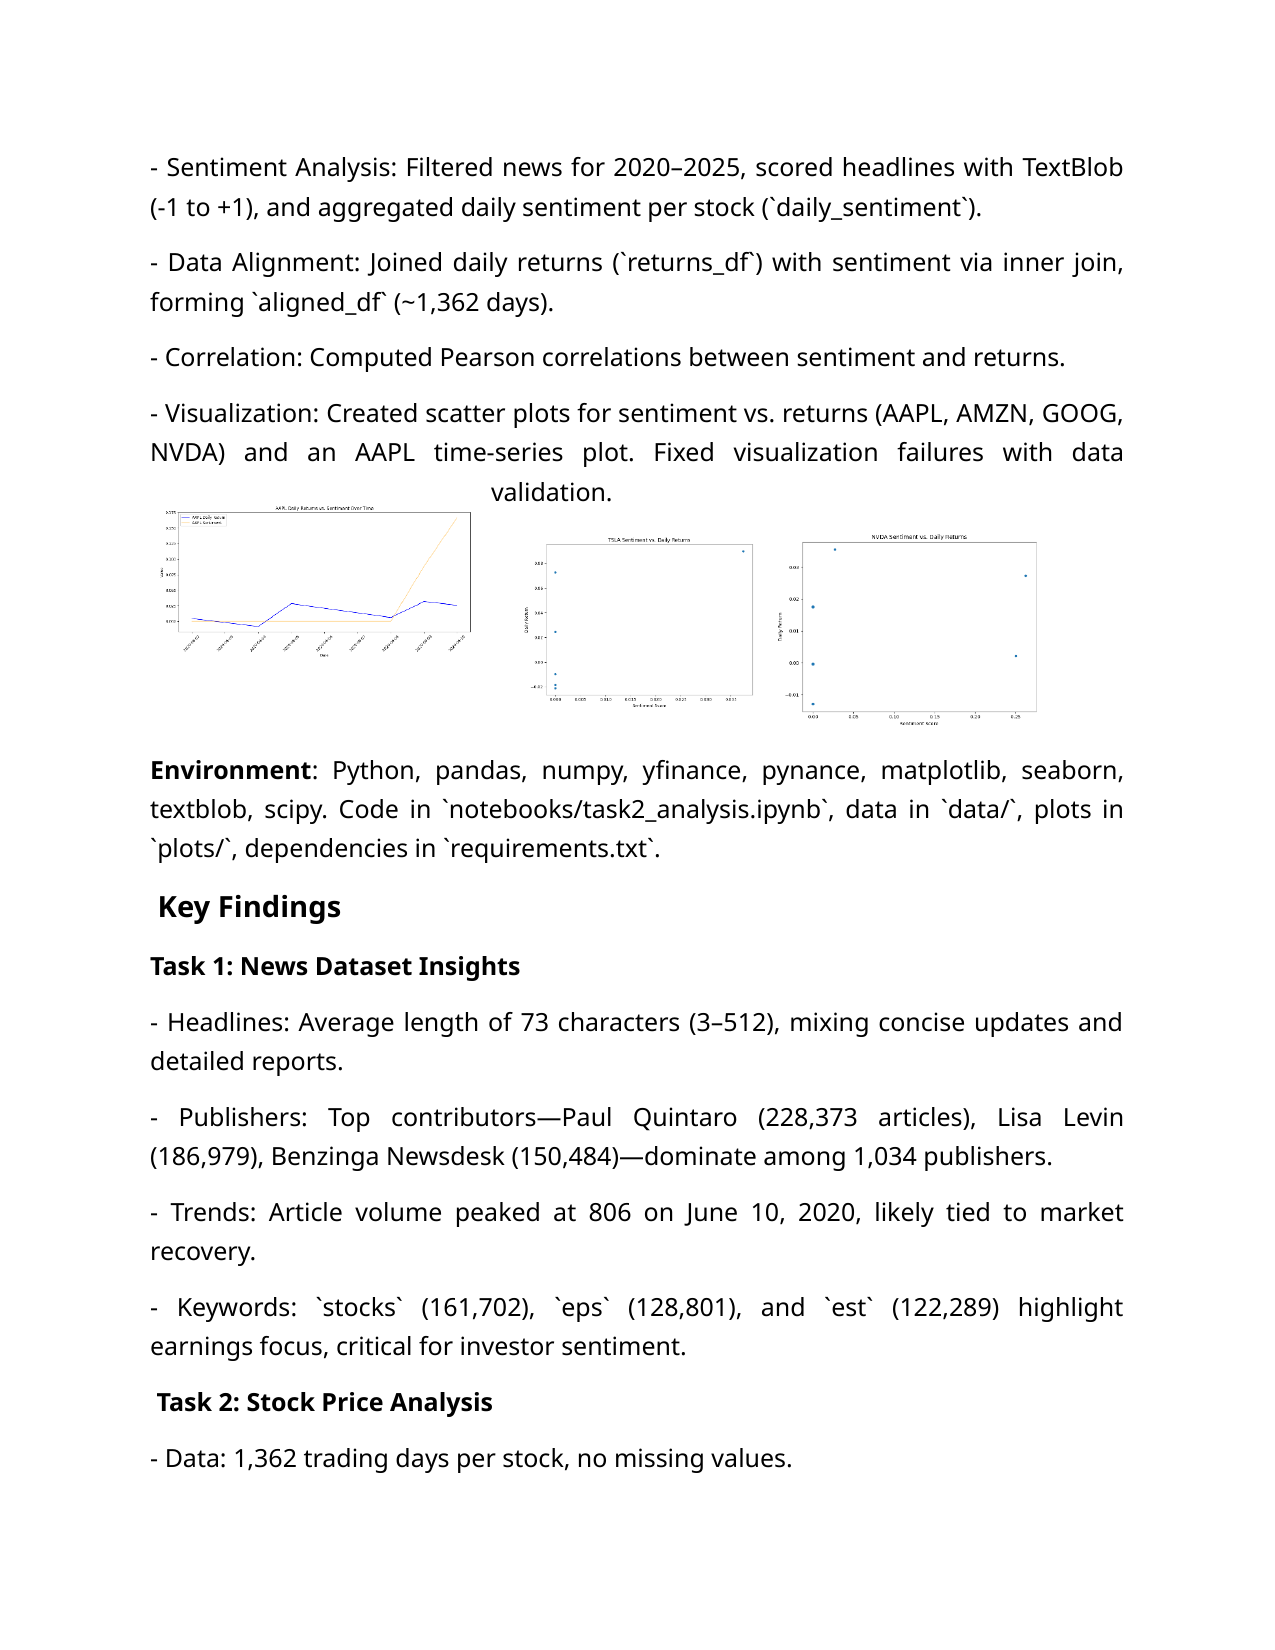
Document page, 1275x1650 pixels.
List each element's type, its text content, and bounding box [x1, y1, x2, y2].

text - Visualization: Created scatter plots for sentiment vs. returns (AAPL, AMZN, GOOG, NVDA) and an AAPL time-series plot. Fixed visualization failures with data validation. [150, 396, 1125, 508]
text - Trends: Article volume peaked at 806 on June 10, 2020, likely tied to market recovery. [150, 1195, 1125, 1268]
text Key Findings [150, 887, 1125, 926]
text Environment: Python, pandas, numpy, yfinance, pynance, matplotlib, seaborn, textblob, scipy. Code in `notebooks/task2_analysis.ipynb`, data in `data/`, plots in `plots/`, dependencies in `requirements.txt`. [150, 752, 1125, 865]
text - Data: 1,362 trading days per stock, no missing values. [150, 1441, 1125, 1474]
text - Data Alignment: Joined daily returns (`returns_df`) with sentiment via inner join, forming `aligned_df` (~1,362 days). [150, 245, 1125, 318]
text Task 1: News Dataset Insights [150, 949, 1125, 983]
text - Keywords: `stocks` (161,702), `eps` (128,801), and `est` (122,289) highlight earnings focus, critical for investor sentiment. [150, 1290, 1125, 1363]
picture [156, 502, 472, 659]
text - Correlation: Computed Pearson correlations between sentiment and returns. [150, 340, 1125, 374]
text - Publishers: Top contributors—Paul Quintaro (228,373 articles), Lisa Levin (186,979), Benzinga Newsdesk (150,484)—dominate among 1,034 publishers. [150, 1100, 1125, 1173]
picture [520, 534, 755, 709]
text - Sentiment Analysis: Filtered news for 2020–2025, scored headlines with TextBlob (-1 to +1), and aggregated daily sentiment per stock (`daily_sentiment`). [150, 150, 1125, 223]
text Task 2: Stock Price Analysis [150, 1385, 1125, 1419]
picture [773, 530, 1041, 731]
text - Headlines: Average length of 73 characters (3–512), mixing concise updates and detailed reports. [150, 1005, 1125, 1078]
